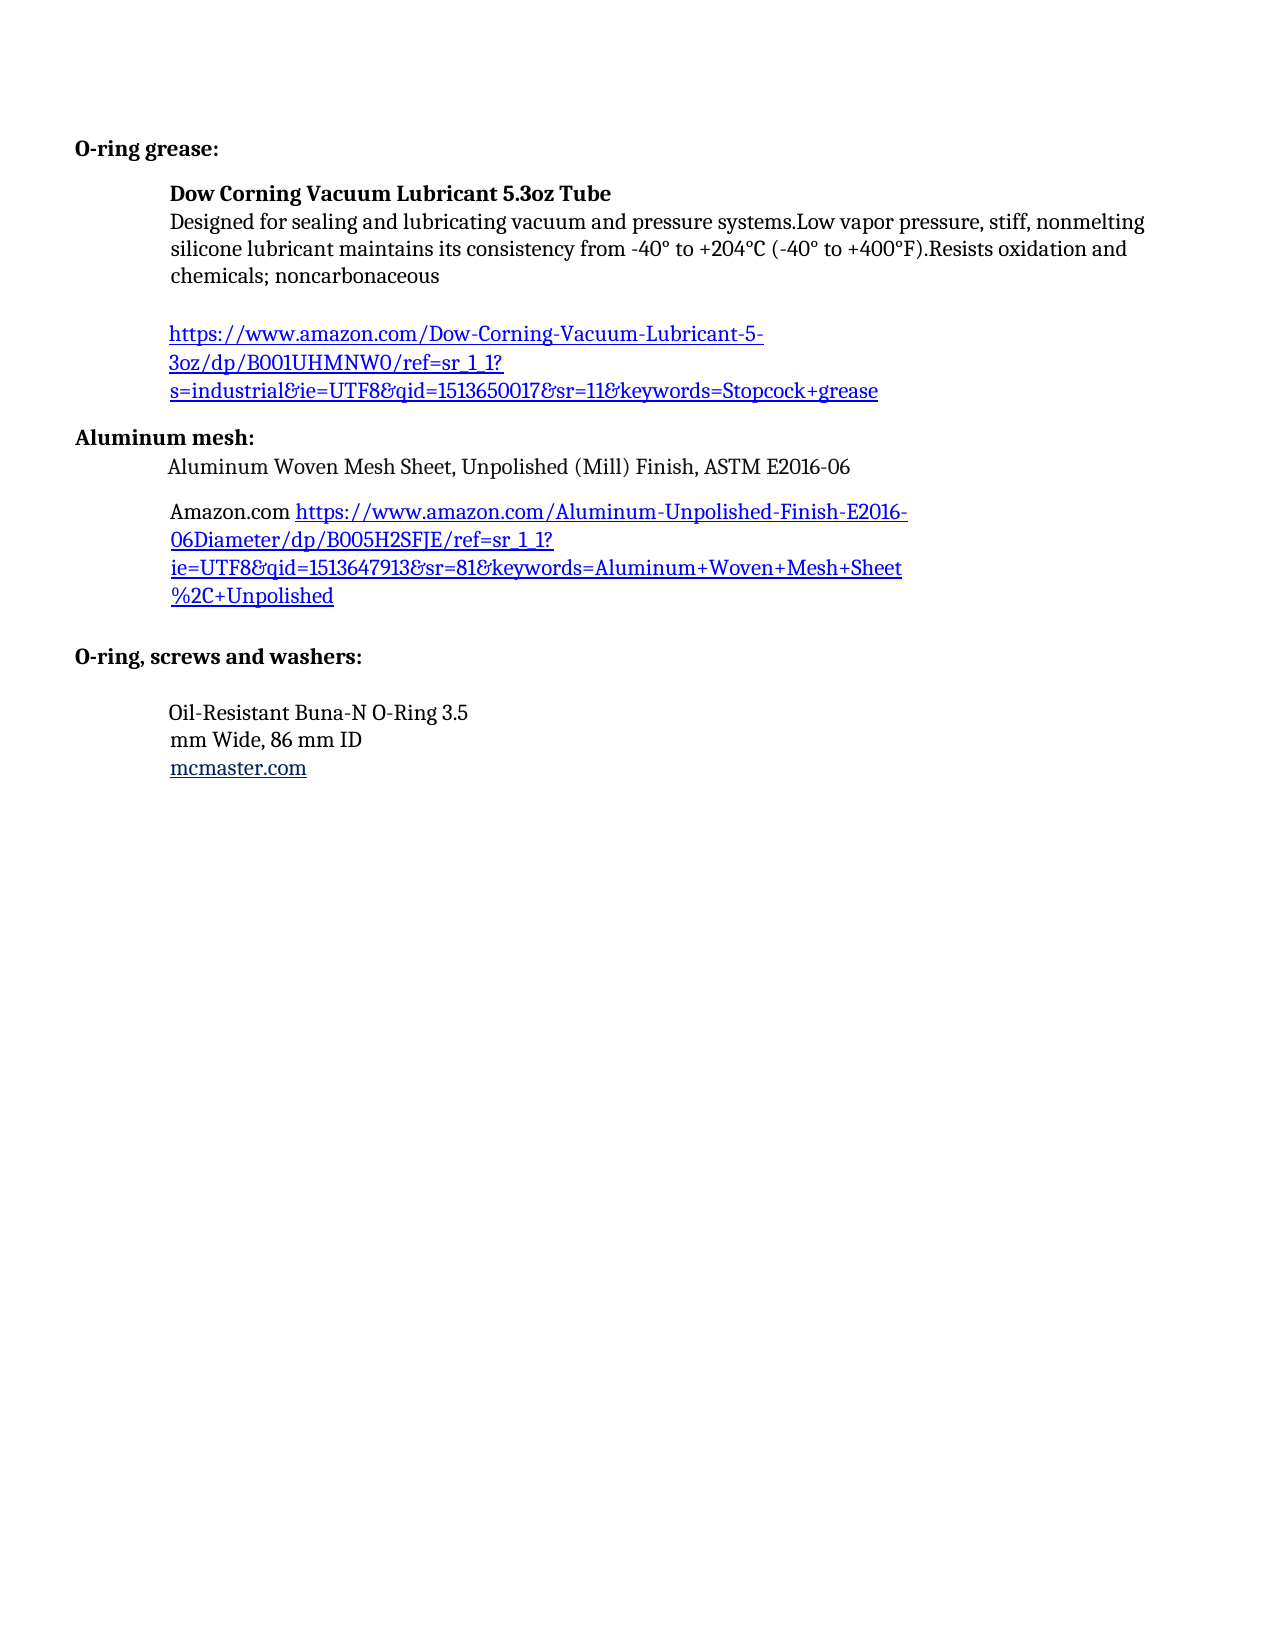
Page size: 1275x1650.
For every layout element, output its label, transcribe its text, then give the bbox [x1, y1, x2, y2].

text Amazon.com https://www.amazon.com/Aluminum-Unpolished-Finish-E2016-06Diameter/dp/B005H2SFJE/ref=sr_1_1?ie=UTF8&qid=1513647913&sr=81&keywords=Aluminum+Woven+Mesh+Sheet%2C+Unpolished [169, 498, 974, 609]
text Aluminum Woven Mesh Sheet, Unpolished (Mill) Finish, ASTM E2016-06 [167, 453, 1205, 480]
text Designed for sealing and lubricating vacuum and pressure systems.Low vapor pressure, stiff, nonmelting silicone lubricant maintains its consistency from -40° to +204°C (-40° to +400°F).Resists oxidation and chemicals; noncarbonaceous [169, 209, 1149, 289]
text Aluminum mesh: [75, 425, 1205, 451]
text O-ring grease: [75, 136, 1205, 162]
text 3oz/dp/B001UHMNW0/ref=sr_1_1?s=industrial&ie=UTF8&qid=1513650017&sr=11&keywords=Stopcock+grease [169, 350, 1205, 404]
text Oil-Resistant Buna-N O-Ring 3.5 mm Wide, 86 mm ID mcmaster.com [169, 700, 481, 781]
text https://www.amazon.com/Dow-Corning-Vacuum-Lubricant-5- [169, 321, 1205, 348]
text Dow Corning Vacuum Lubricant 5.3oz Tube [169, 180, 1205, 207]
text O-ring, screws and washers: [75, 644, 1205, 670]
